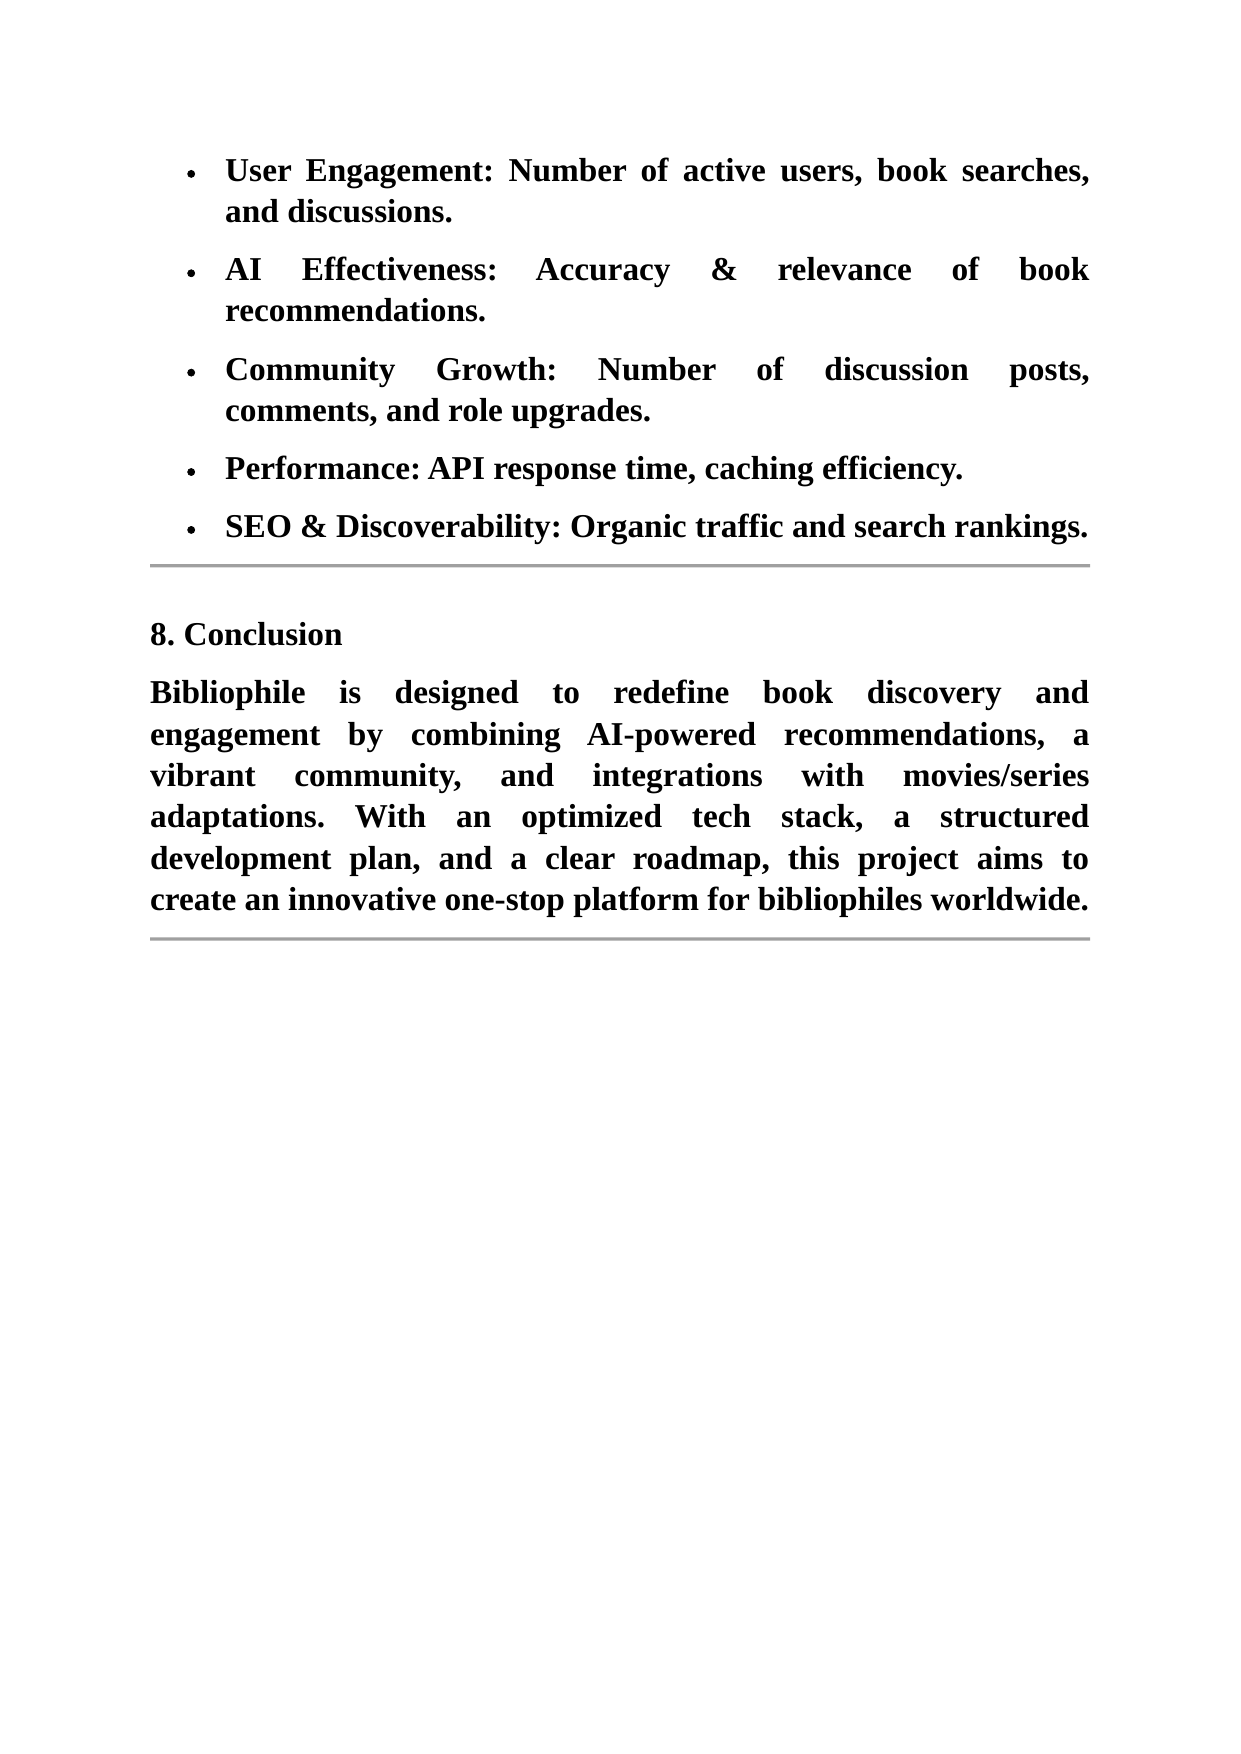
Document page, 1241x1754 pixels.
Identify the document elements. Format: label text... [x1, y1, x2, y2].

list Performance: API response time, caching efficiency. [187, 448, 1090, 486]
list Community Growth: Number of discussion posts, comments, and role upgrades. [187, 349, 1090, 428]
list User Engagement: Number of active users, book searches, and discussions. [187, 150, 1090, 230]
text 8. Conclusion [150, 614, 1090, 653]
text Bibliophile is designed to redefine book discovery and engagement by combining AI-powered recommendations, a vibrant community, and integrations with movies/series adaptations. With an optimized tech stack, a structured development plan, and a clear roadmap, this project aims to create an innovative one-stop platform for bibliophiles worldwide. [150, 673, 1090, 918]
list AI Effectiveness: Accuracy & relevance of book recommendations. [187, 249, 1090, 329]
list SEO & Discoverability: Organic traffic and search rankings. [187, 506, 1090, 544]
